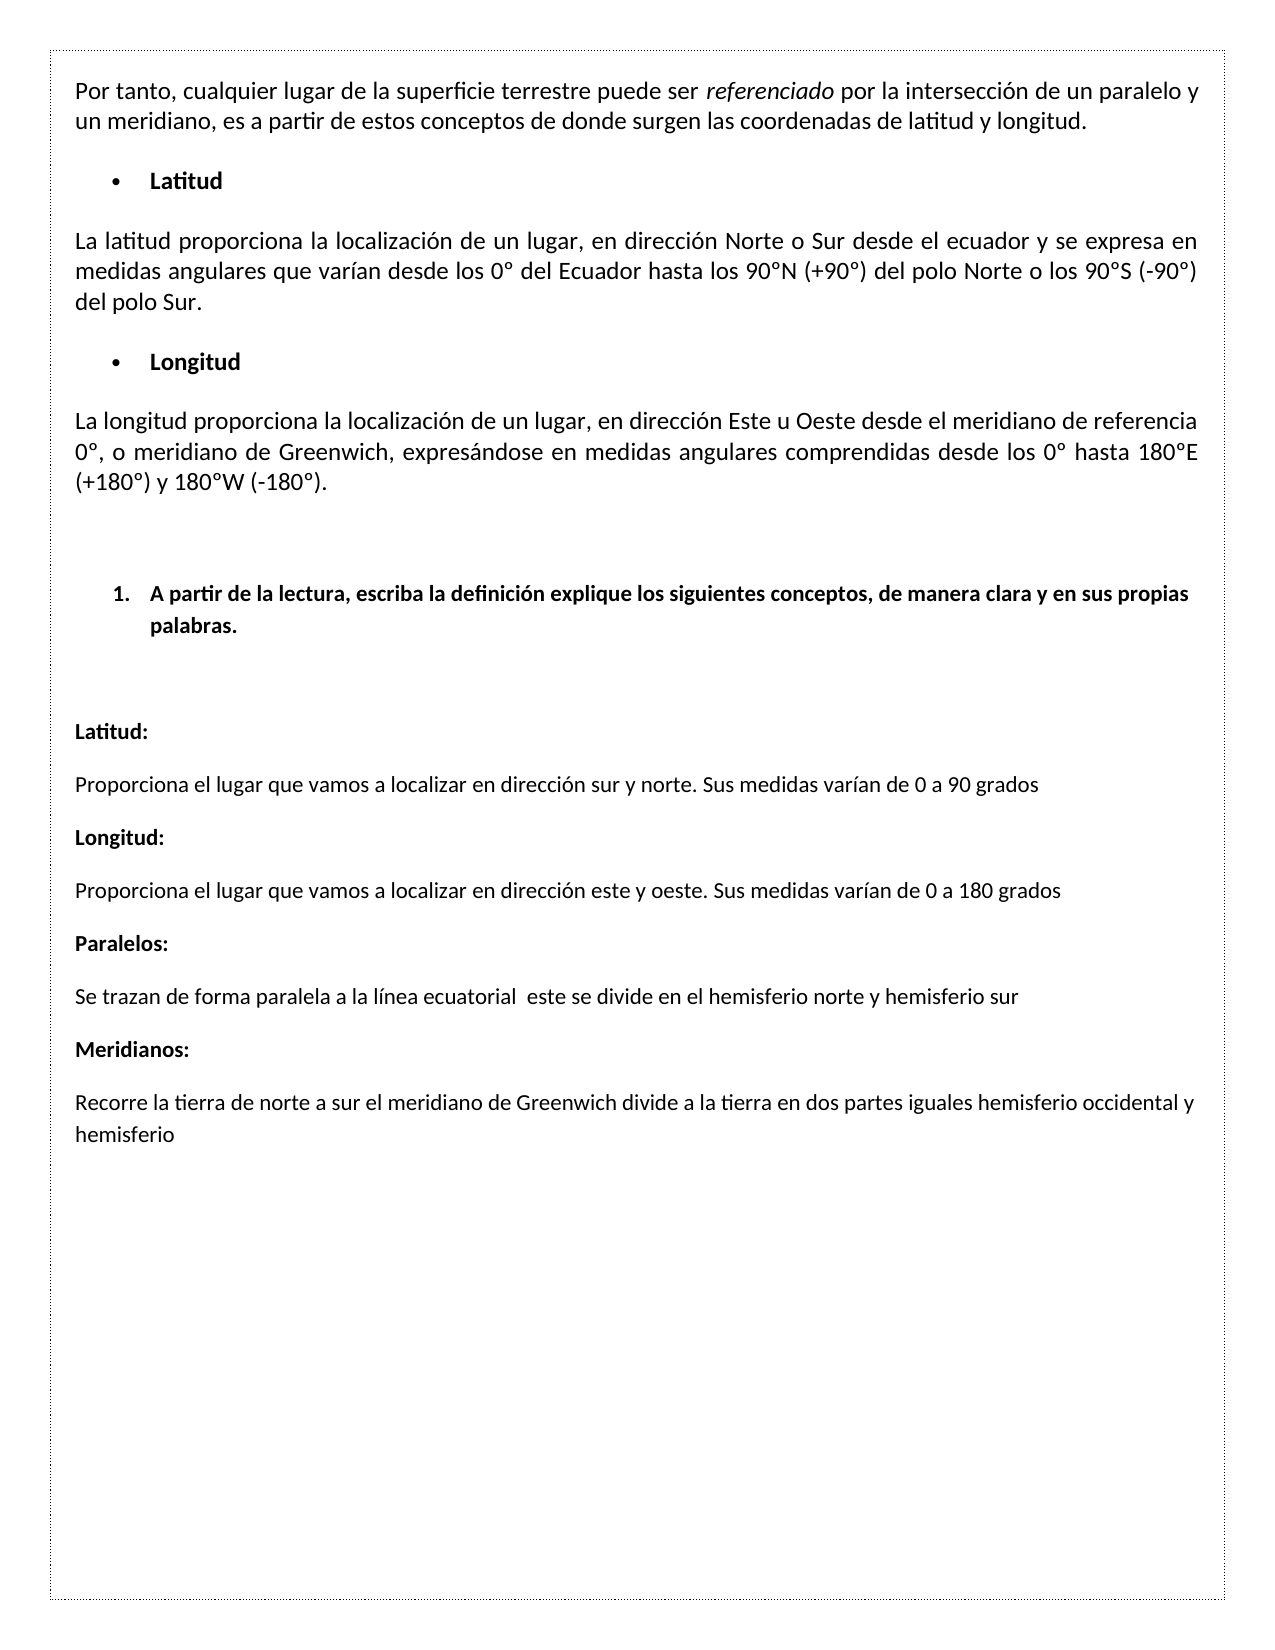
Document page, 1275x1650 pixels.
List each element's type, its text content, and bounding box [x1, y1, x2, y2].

text Por tanto, cualquier lugar de la superficie terrestre puede ser referenciado por la intersección de un paralelo y un meridiano, es a partir de estos conceptos de donde surgen las coordenadas de latitud y longitud. [75, 75, 1200, 136]
text Latitud: [75, 717, 1200, 745]
text Se trazan de forma paralela a la línea ecuatorial este se divide en el hemisferio norte y hemisferio sur [75, 982, 1200, 1010]
text Longitud: [75, 823, 1200, 851]
text Paralelos: [75, 929, 1200, 957]
text Meridianos: [75, 1035, 1200, 1063]
text Proporciona el lugar que vamos a localizar en dirección sur y norte. Sus medidas varían de 0 a 90 grados [75, 770, 1200, 798]
text La longitud proporciona la localización de un lugar, en dirección Este u Oeste desde el meridiano de referencia 0º, o meridiano de Greenwich, expresándose en medidas angulares comprendidas desde los 0º hasta 180ºE (+180º) y 180ºW (-180º). [75, 405, 1200, 497]
list Longitud [112, 346, 1200, 376]
text Recorre la tierra de norte a sur el meridiano de Greenwich divide a la tierra en dos partes iguales hemisferio occidental y hemisferio [75, 1088, 1200, 1149]
text Proporciona el lugar que vamos a localizar en dirección este y oeste. Sus medidas varían de 0 a 180 grados [75, 876, 1200, 904]
list Latitud [112, 165, 1200, 196]
text La latitud proporciona la localización de un lugar, en dirección Norte o Sur desde el ecuador y se expresa en medidas angulares que varían desde los 0º del Ecuador hasta los 90ºN (+90º) del polo Norte o los 90ºS (-90º) del polo Sur. [75, 225, 1200, 316]
list A partir de la lectura, escriba la definición explique los siguientes conceptos, de manera clara y en sus propias palabras. [112, 579, 1200, 639]
